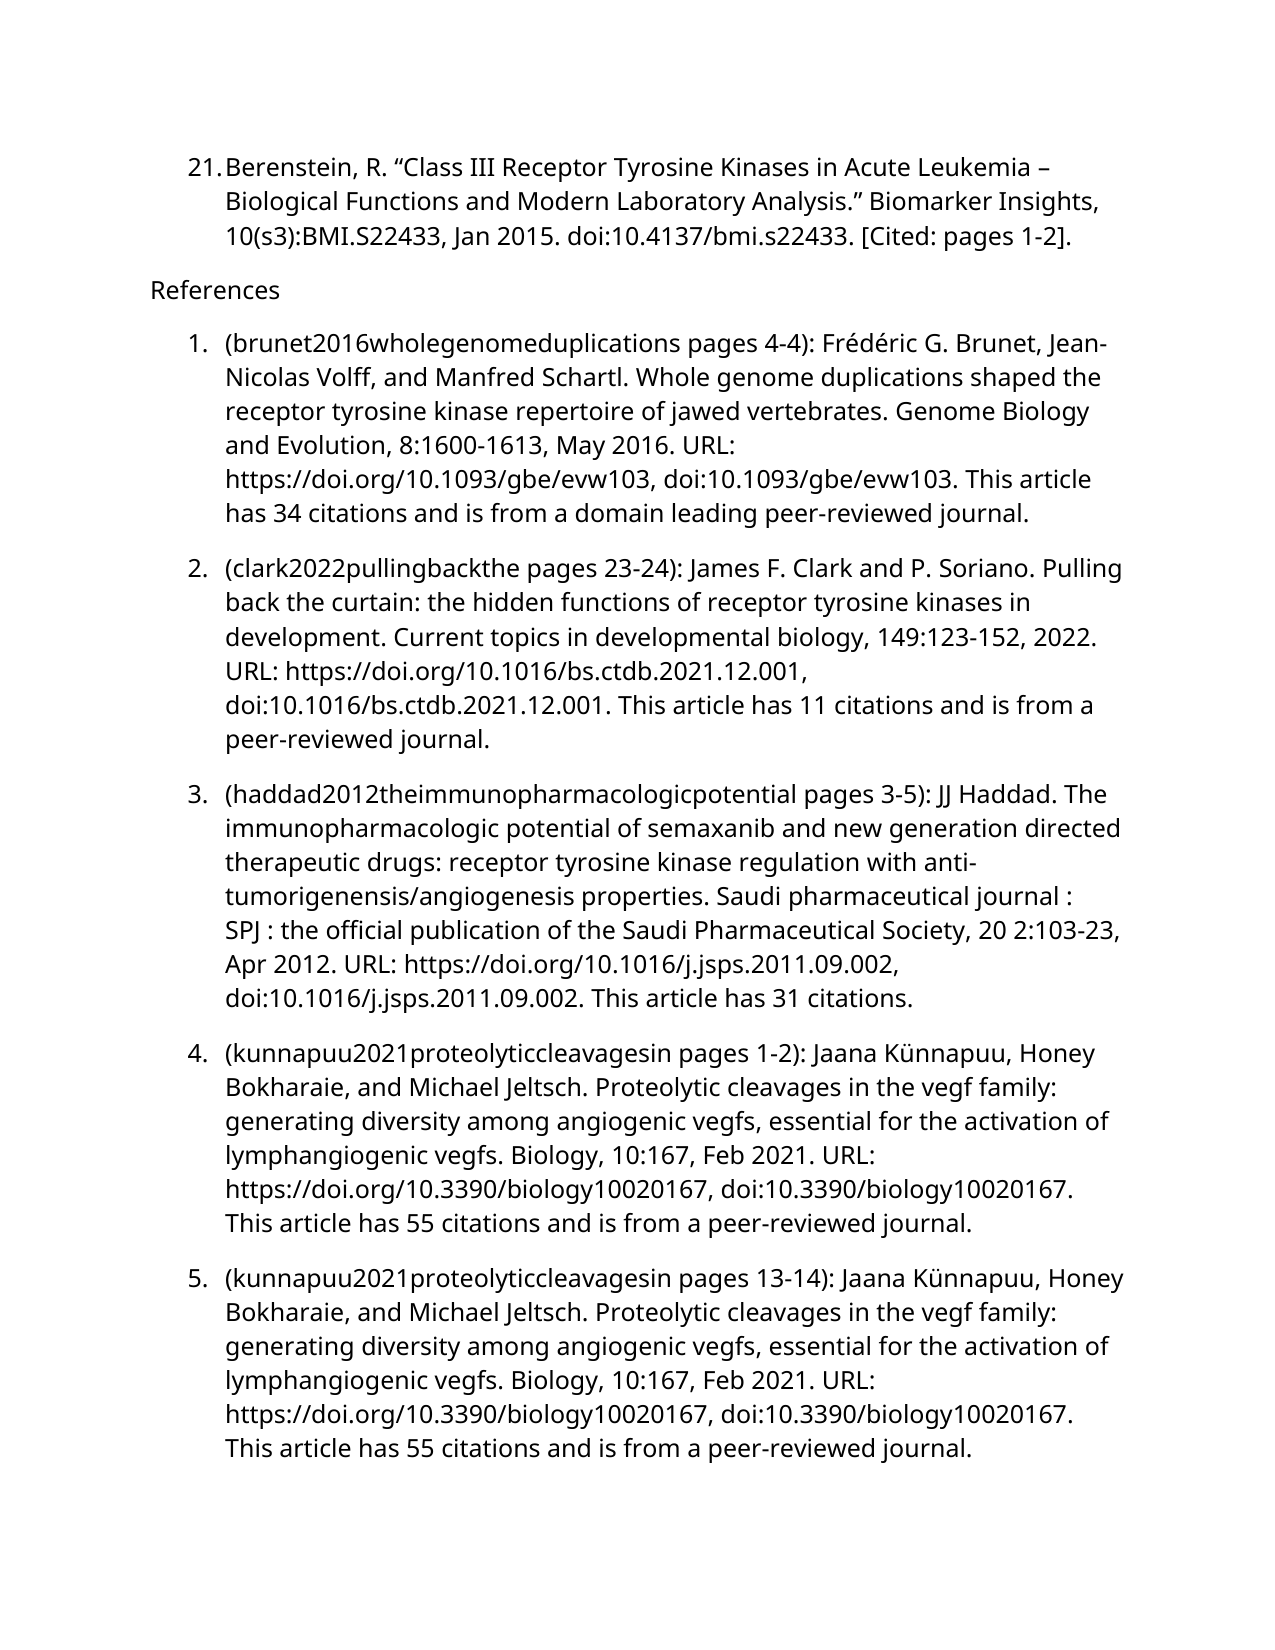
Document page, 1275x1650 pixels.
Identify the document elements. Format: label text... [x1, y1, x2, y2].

text References [150, 273, 1125, 307]
list (kunnapuu2021proteolyticcleavagesin pages 13-14): Jaana Künnapuu, Honey Bokharaie, and Michael Jeltsch. Proteolytic cleavages in the vegf family: generating diversity among angiogenic vegfs, essential for the activation of lymphangiogenic vegfs. Biology, 10:167, Feb 2021. URL: https://doi.org/10.3390/biology10020167, doi:10.3390/biology10020167. This article has 55 citations and is from a peer-reviewed journal. [187, 1261, 1125, 1465]
list (clark2022pullingbackthe pages 23-24): James F. Clark and P. Soriano. Pulling back the curtain: the hidden functions of receptor tyrosine kinases in development. Current topics in developmental biology, 149:123-152, 2022. URL: https://doi.org/10.1016/bs.ctdb.2021.12.001, doi:10.1016/bs.ctdb.2021.12.001. This article has 11 citations and is from a peer-reviewed journal. [187, 551, 1125, 755]
list (kunnapuu2021proteolyticcleavagesin pages 1-2): Jaana Künnapuu, Honey Bokharaie, and Michael Jeltsch. Proteolytic cleavages in the vegf family: generating diversity among angiogenic vegfs, essential for the activation of lymphangiogenic vegfs. Biology, 10:167, Feb 2021. URL: https://doi.org/10.3390/biology10020167, doi:10.3390/biology10020167. This article has 55 citations and is from a peer-reviewed journal. [187, 1036, 1125, 1240]
list Berenstein, R. “Class III Receptor Tyrosine Kinases in Acute Leukemia – Biological Functions and Modern Laboratory Analysis.” Biomarker Insights, 10(s3):BMI.S22433, Jan 2015. doi:10.4137/bmi.s22433. [Cited: pages 1-2]. [187, 150, 1125, 252]
list (haddad2012theimmunopharmacologicpotential pages 3-5): JJ Haddad. The immunopharmacologic potential of semaxanib and new generation directed therapeutic drugs: receptor tyrosine kinase regulation with anti-tumorigenensis/angiogenesis properties. Saudi pharmaceutical journal : SPJ : the official publication of the Saudi Pharmaceutical Society, 20 2:103-23, Apr 2012. URL: https://doi.org/10.1016/j.jsps.2011.09.002, doi:10.1016/j.jsps.2011.09.002. This article has 31 citations. [187, 776, 1125, 1015]
list (brunet2016wholegenomeduplications pages 4-4): Frédéric G. Brunet, Jean-Nicolas Volff, and Manfred Schartl. Whole genome duplications shaped the receptor tyrosine kinase repertoire of jawed vertebrates. Genome Biology and Evolution, 8:1600-1613, May 2016. URL: https://doi.org/10.1093/gbe/evw103, doi:10.1093/gbe/evw103. This article has 34 citations and is from a domain leading peer-reviewed journal. [187, 326, 1125, 530]
